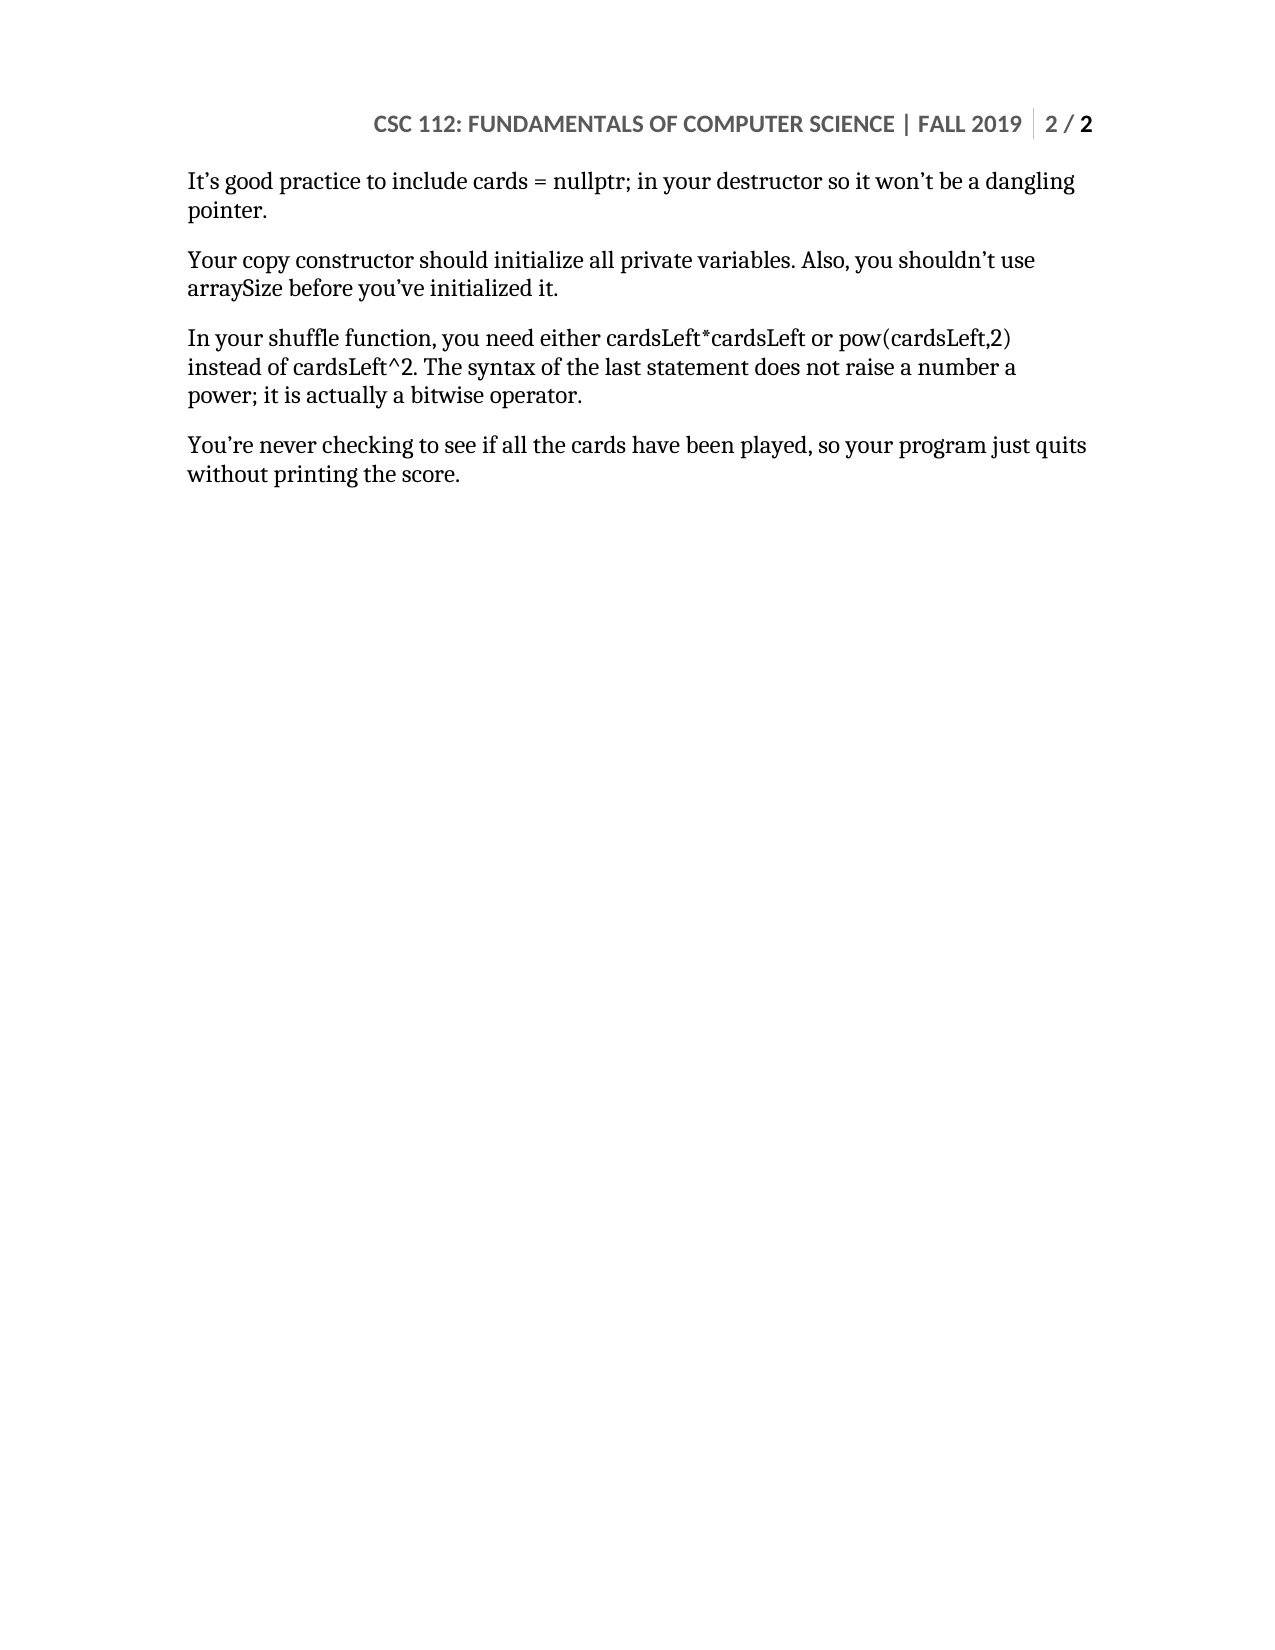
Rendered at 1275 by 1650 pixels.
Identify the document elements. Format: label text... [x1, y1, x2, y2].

text In your shuffle function, you need either cardsLeft*cardsLeft or pow(cardsLeft,2) instead of cardsLeft^2. The syntax of the last statement does not raise a number a power; it is actually a bitwise operator. [187, 324, 1087, 410]
text Your copy constructor should initialize all private variables. Also, you shouldn’t use arraySize before you’ve initialized it. [187, 246, 1087, 303]
text It’s good practice to include cards = nullptr; in your destructor so it won’t be a dangling pointer. [187, 167, 1087, 225]
text You’re never checking to see if all the cards have been played, so your program just quits without printing the score. [187, 431, 1087, 488]
